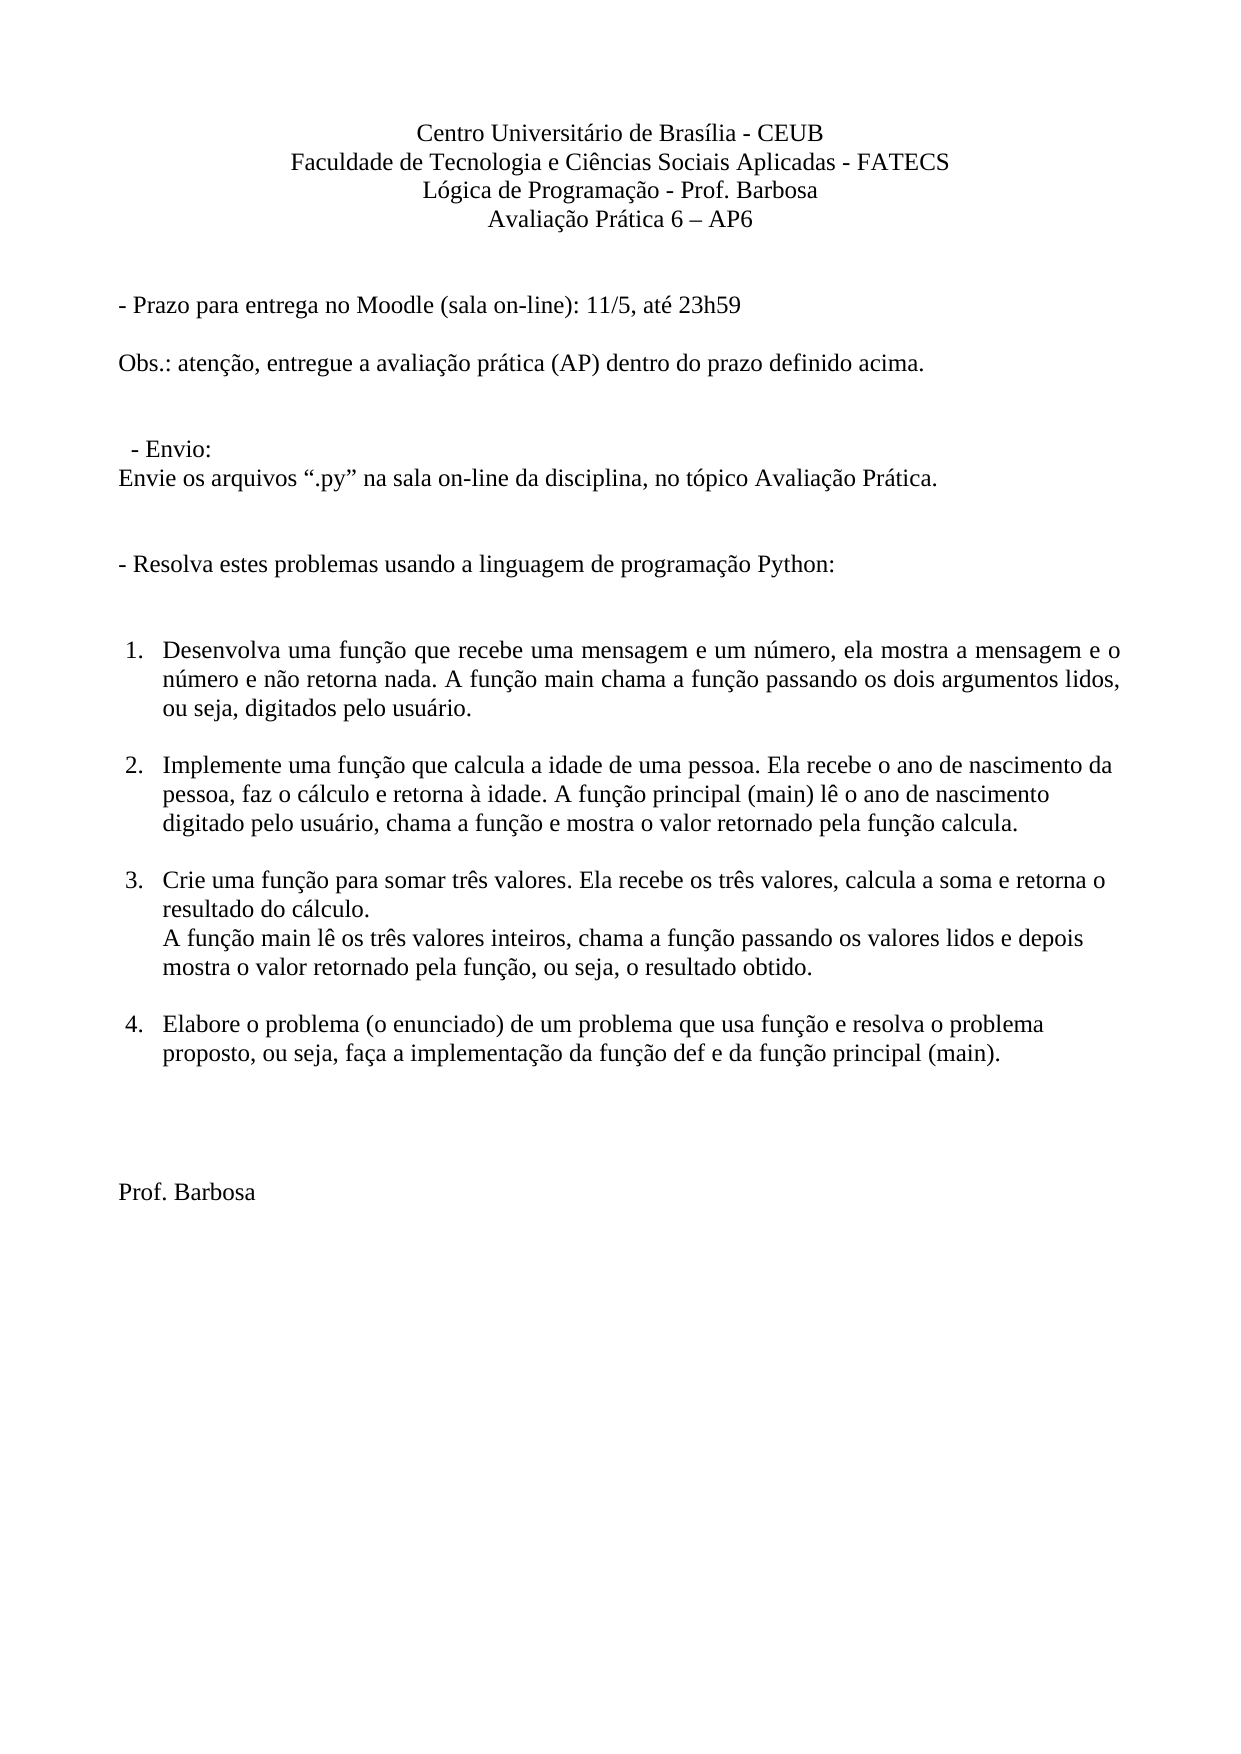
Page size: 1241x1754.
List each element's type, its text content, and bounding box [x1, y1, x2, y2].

text Faculdade de Tecnologia e Ciências Sociais Aplicadas - FATECS [118, 147, 1122, 176]
list Desenvolva uma função que recebe uma mensagem e um número, ela mostra a mensagem e o número e não retorna nada. A função main chama a função passando os dois argumentos lidos, ou seja, digitados pelo usuário. [125, 636, 1122, 722]
list Elabore o problema (o enunciado) de um problema que usa função e resolva o problema proposto, ou seja, faça a implementação da função def e da função principal (main). [125, 1009, 1122, 1067]
text Envie os arquivos “.py” na sala on-line da disciplina, no tópico Avaliação Prática. [118, 463, 1122, 492]
text - Resolva estes problemas usando a linguagem de programação Python: [118, 549, 1122, 578]
text - Envio: [118, 434, 1122, 463]
text Prof. Barbosa [118, 1177, 1122, 1206]
text Lógica de Programação - Prof. Barbosa [118, 176, 1122, 204]
list Implemente uma função que calcula a idade de uma pessoa. Ela recebe o ano de nascimento da pessoa, faz o cálculo e retorna à idade. A função principal (main) lê o ano de nascimento digitado pelo usuário, chama a função e mostra o valor retornado pela função calcula. [125, 751, 1122, 837]
text Centro Universitário de Brasília - CEUB [118, 118, 1122, 147]
list Crie uma função para somar três valores. Ela recebe os três valores, calcula a soma e retorna o resultado do cálculo. A função main lê os três valores inteiros, chama a função passando os valores lidos e depois mostra o valor retornado pela função, ou seja, o resultado obtido. [125, 866, 1122, 981]
text - Prazo para entrega no Moodle (sala on-line): 11/5, até 23h59 [118, 291, 1122, 319]
text Avaliação Prática 6 – AP6 [118, 204, 1122, 233]
text Obs.: atenção, entregue a avaliação prática (AP) dentro do prazo definido acima. [118, 348, 1122, 377]
